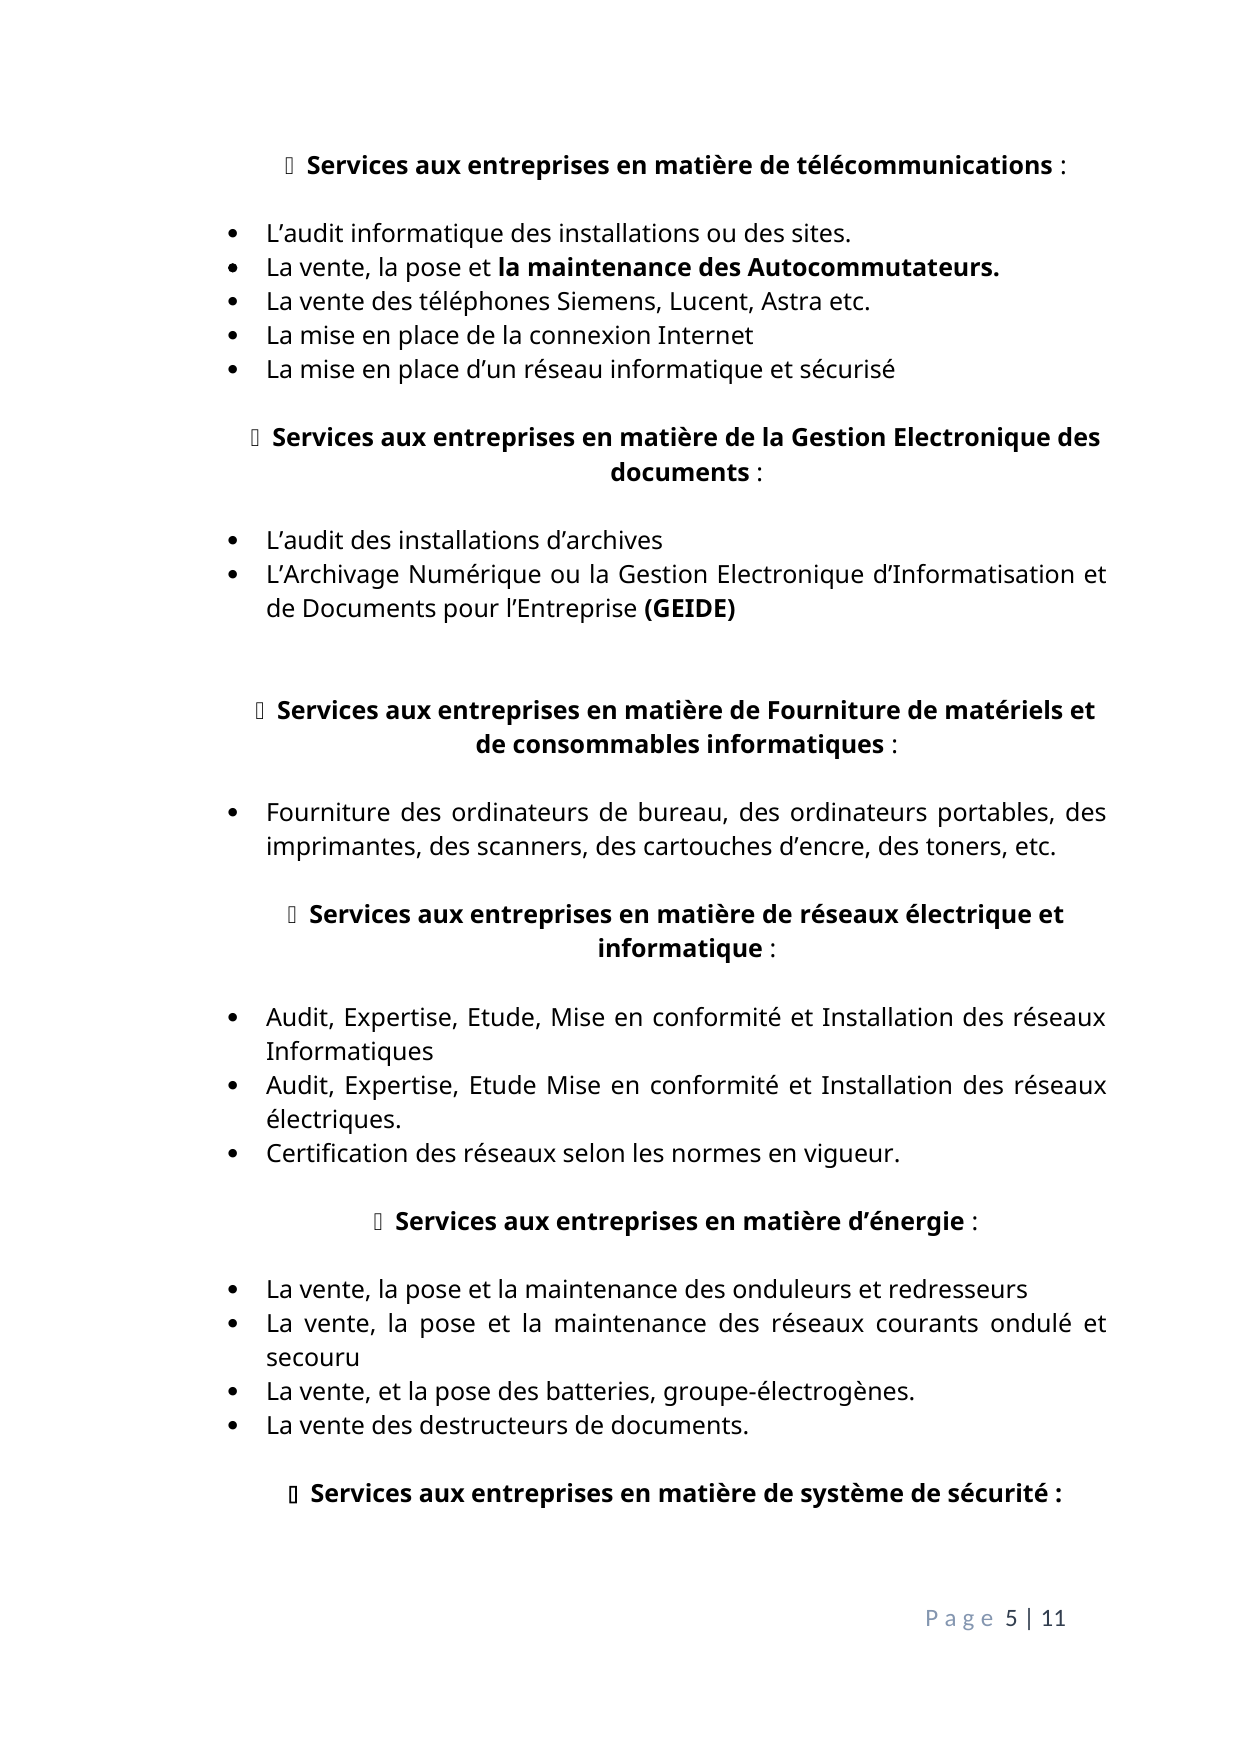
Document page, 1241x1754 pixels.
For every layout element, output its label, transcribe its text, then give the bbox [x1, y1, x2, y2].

list L’Archivage Numérique ou la Gestion Electronique d’Informatisation et de Documents pour l’Entreprise (GEIDE) [228, 556, 1107, 624]
list Fourniture des ordinateurs de bureau, des ordinateurs portables, des imprimantes, des scanners, des cartouches d’encre, des toners, etc. [228, 795, 1107, 863]
list Services aux entreprises en matière de la Gestion Electronique des documents : [244, 420, 1107, 488]
list Certification des réseaux selon les normes en vigueur. [228, 1135, 1107, 1169]
list Services aux entreprises en matière de système de sécurité : [244, 1476, 1107, 1510]
list La vente, la pose et la maintenance des réseaux courants ondulé et secouru [228, 1306, 1107, 1374]
list Audit, Expertise, Etude Mise en conformité et Installation des réseaux électriques. [228, 1067, 1107, 1135]
list La vente, la pose et la maintenance des Autocommutateurs. [228, 250, 1107, 284]
list Services aux entreprises en matière d’énergie : [244, 1203, 1107, 1238]
list La mise en place d’un réseau informatique et sécurisé [228, 352, 1107, 386]
list La vente, et la pose des batteries, groupe-électrogènes. [228, 1374, 1107, 1408]
list L’audit informatique des installations ou des sites. [228, 216, 1107, 250]
list Services aux entreprises en matière de Fourniture de matériels et de consommables informatiques : [244, 693, 1107, 761]
list La vente des destructeurs de documents. [228, 1408, 1107, 1442]
list Services aux entreprises en matière de télécommunications : [244, 148, 1107, 182]
list La vente, la pose et la maintenance des onduleurs et redresseurs [228, 1272, 1107, 1306]
list L’audit des installations d’archives [228, 522, 1107, 556]
list La mise en place de la connexion Internet [228, 318, 1107, 352]
list Services aux entreprises en matière de réseaux électrique et informatique : [244, 897, 1107, 965]
list Audit, Expertise, Etude, Mise en conformité et Installation des réseaux Informatiques [228, 999, 1107, 1067]
list La vente des téléphones Siemens, Lucent, Astra etc. [228, 284, 1107, 318]
